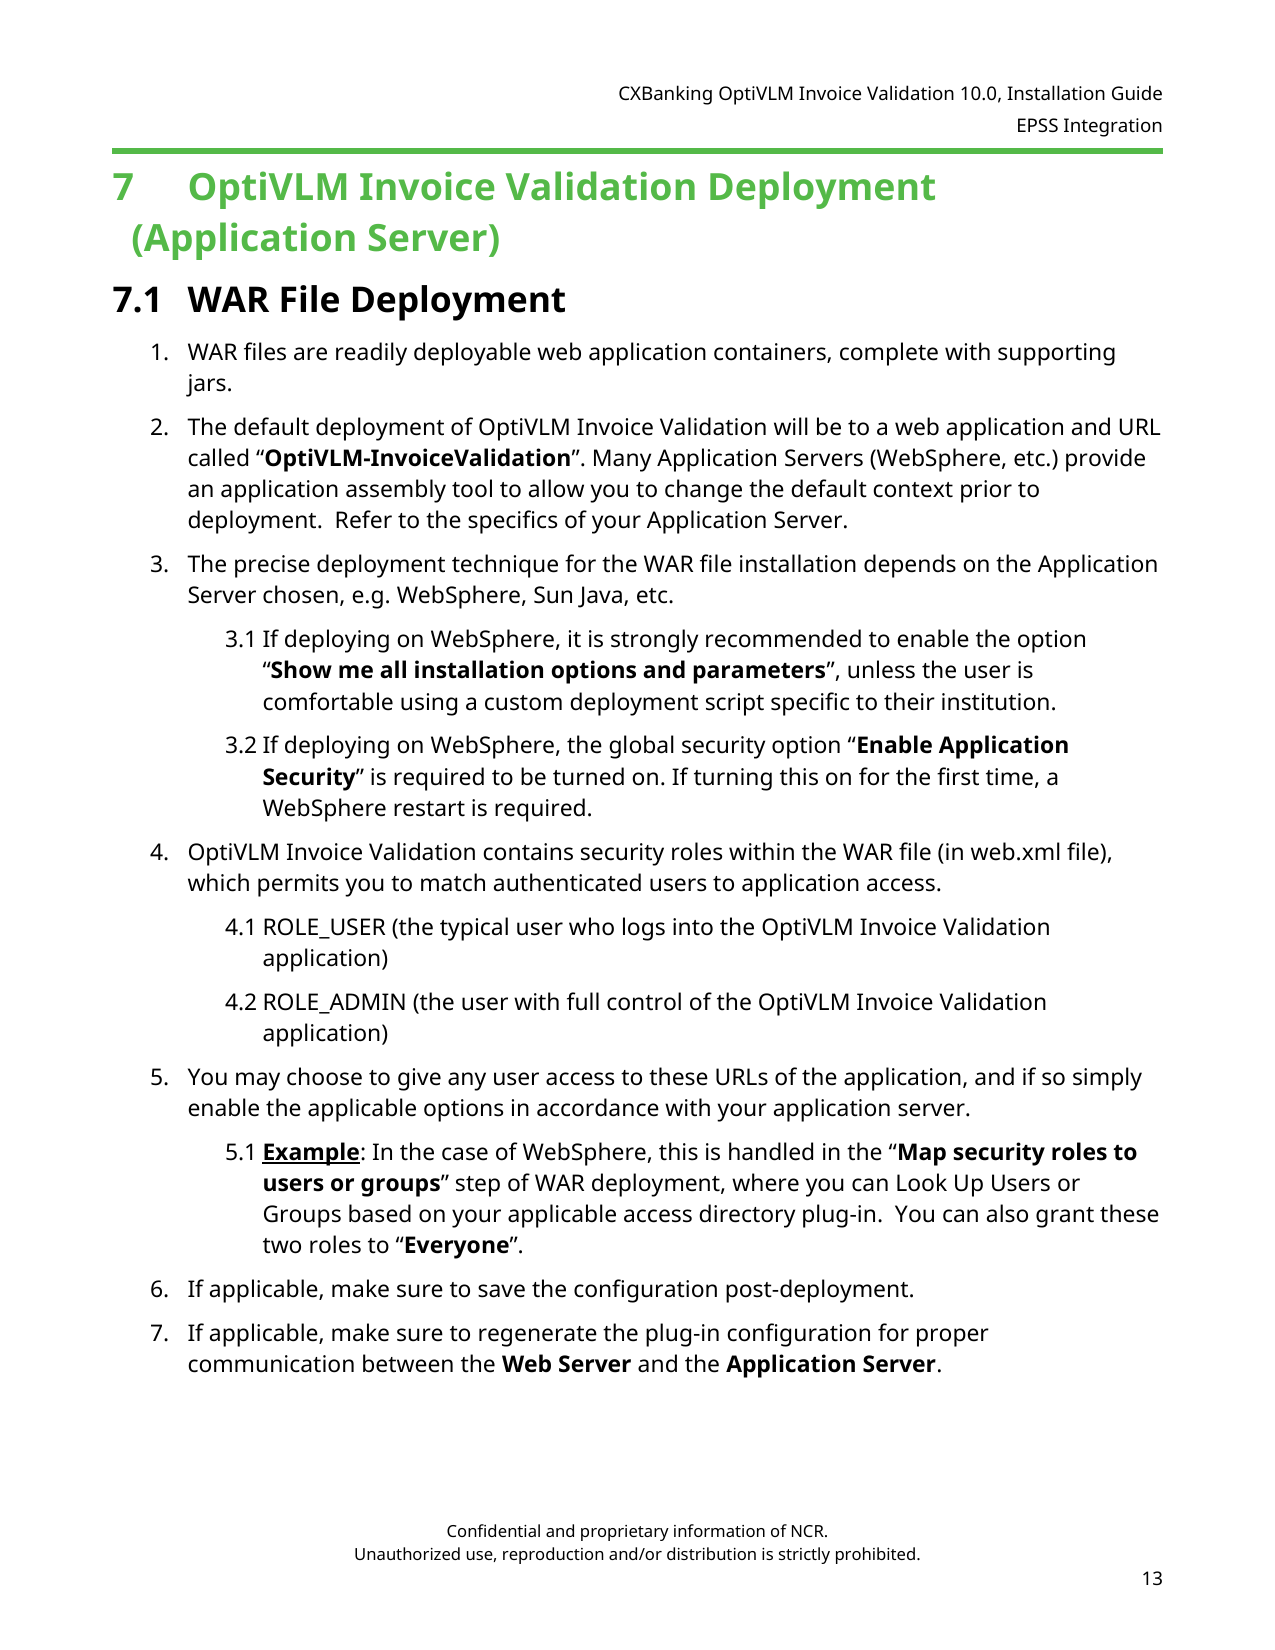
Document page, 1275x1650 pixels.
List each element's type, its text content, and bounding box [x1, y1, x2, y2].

list If deploying on WebSphere, it is strongly recommended to enable the option “Show me all installation options and parameters”, unless the user is comfortable using a custom deployment script specific to their institution. [225, 623, 1163, 717]
list If applicable, make sure to regenerate the plug-in configuration for proper communication between the Web Server and the Application Server. [150, 1317, 1163, 1379]
list OptiVLM Invoice Validation contains security roles within the WAR file (in web.xml file), which permits you to match authenticated users to application access. [150, 836, 1163, 898]
list WAR files are readily deployable web application containers, complete with supporting jars. [150, 336, 1163, 398]
list ROLE_ADMIN (the user with full control of the OptiVLM Invoice Validation application) [225, 986, 1163, 1048]
subtitle OptiVLM Invoice Validation Deployment (Application Server) [112, 160, 1163, 262]
list Example: In the case of WebSphere, this is handled in the “Map security roles to users or groups” step of WAR deployment, where you can Look Up Users or Groups based on your applicable access directory plug-in. You can also grant these two roles to “Everyone”. [225, 1136, 1163, 1261]
list The precise deployment technique for the WAR file installation depends on the Application Server chosen, e.g. WebSphere, Sun Java, etc. [150, 548, 1163, 611]
list ROLE_USER (the typical user who logs into the OptiVLM Invoice Validation application) [225, 911, 1163, 973]
list If applicable, make sure to save the configuration post-deployment. [150, 1273, 1163, 1304]
subtitle WAR File Deployment [112, 275, 1163, 323]
list You may choose to give any user access to these URLs of the application, and if so simply enable the applicable options in accordance with your application server. [150, 1061, 1163, 1123]
list If deploying on WebSphere, the global security option “Enable Application Security” is required to be turned on. If turning this on for the first time, a WebSphere restart is required. [225, 729, 1163, 823]
list The default deployment of OptiVLM Invoice Validation will be to a web application and URL called “OptiVLM-InvoiceValidation”. Many Application Servers (WebSphere, etc.) provide an application assembly tool to allow you to change the default context prior to deployment. Refer to the specifics of your Application Server. [150, 411, 1163, 536]
